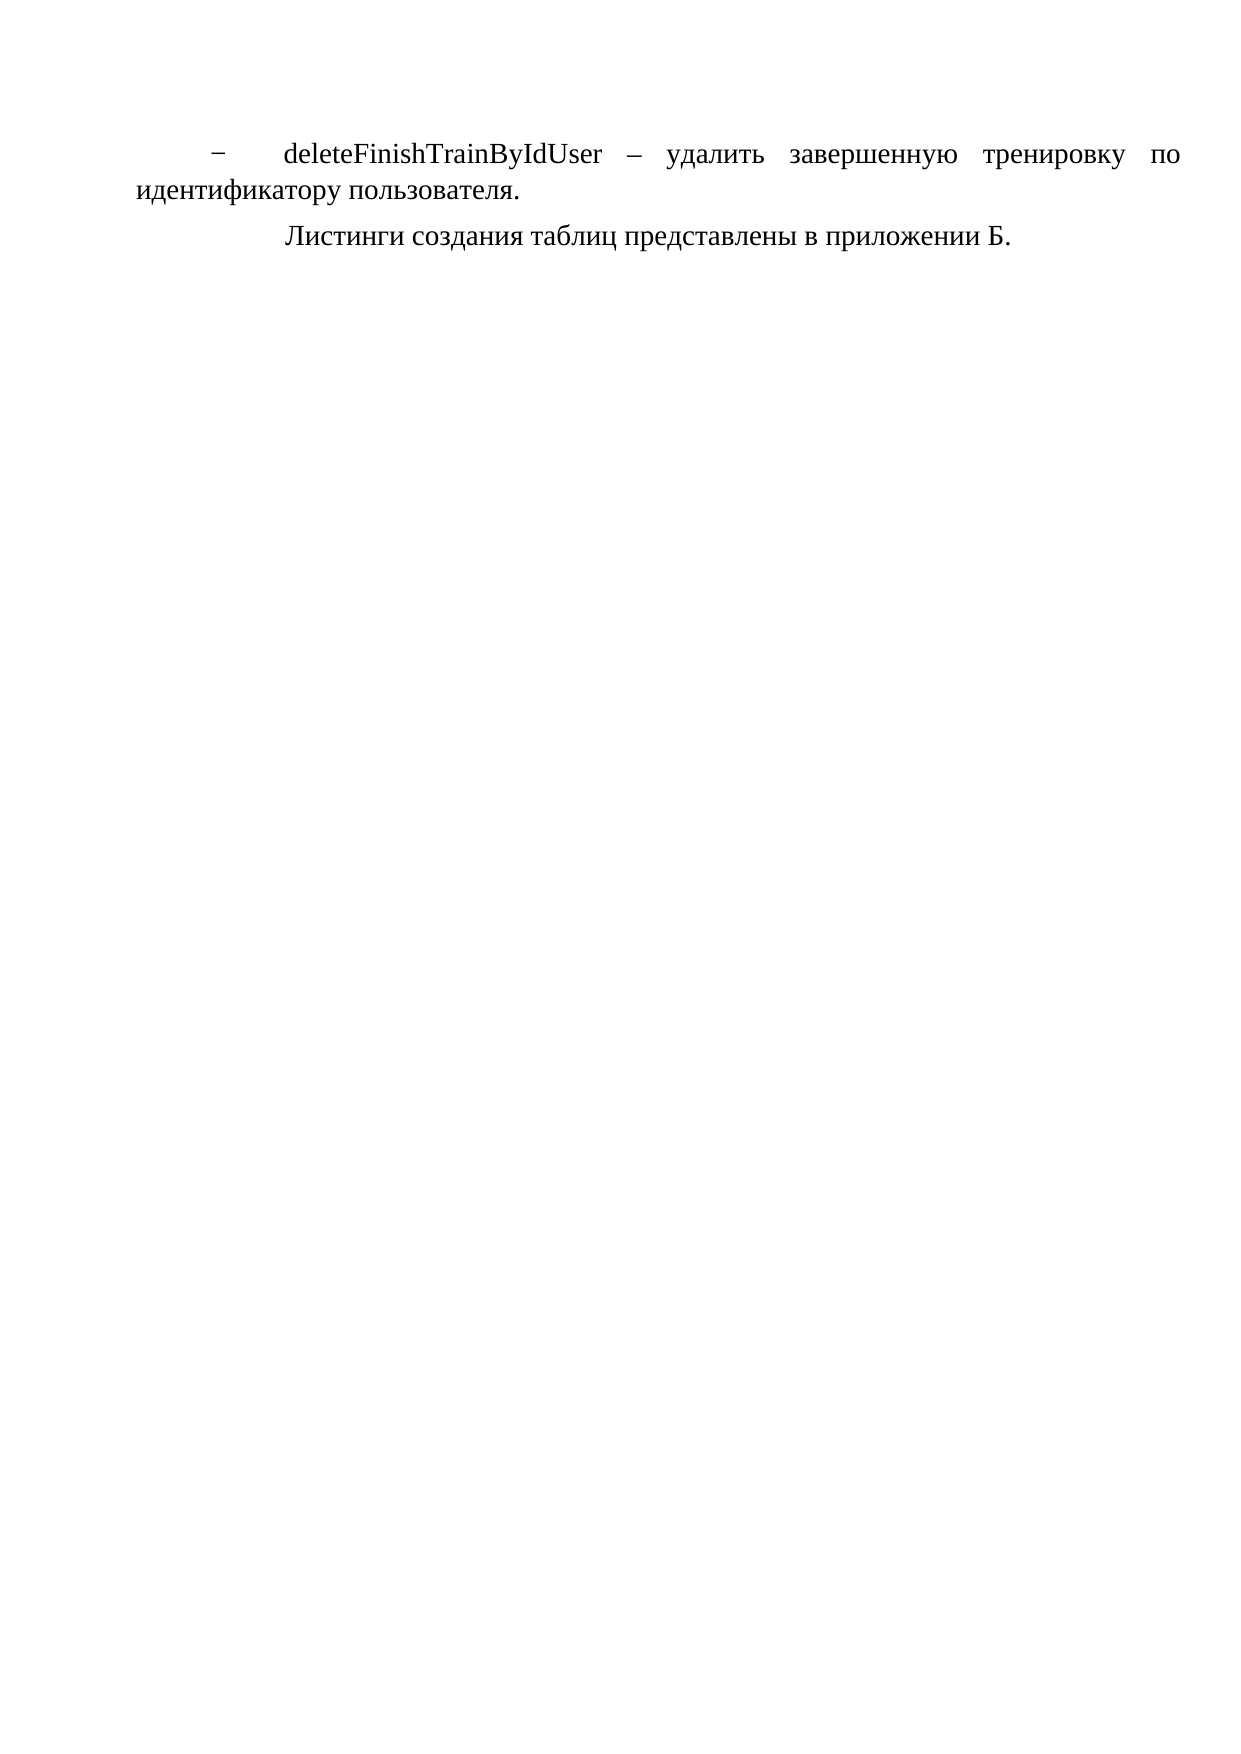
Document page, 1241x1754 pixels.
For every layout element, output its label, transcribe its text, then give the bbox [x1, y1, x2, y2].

text Листинги создания таблиц представлены в приложении Б. [211, 218, 1181, 252]
list deleteFinishTrainByIdUser – удалить завершенную тренировку по идентификатору пользователя. [136, 136, 1181, 206]
